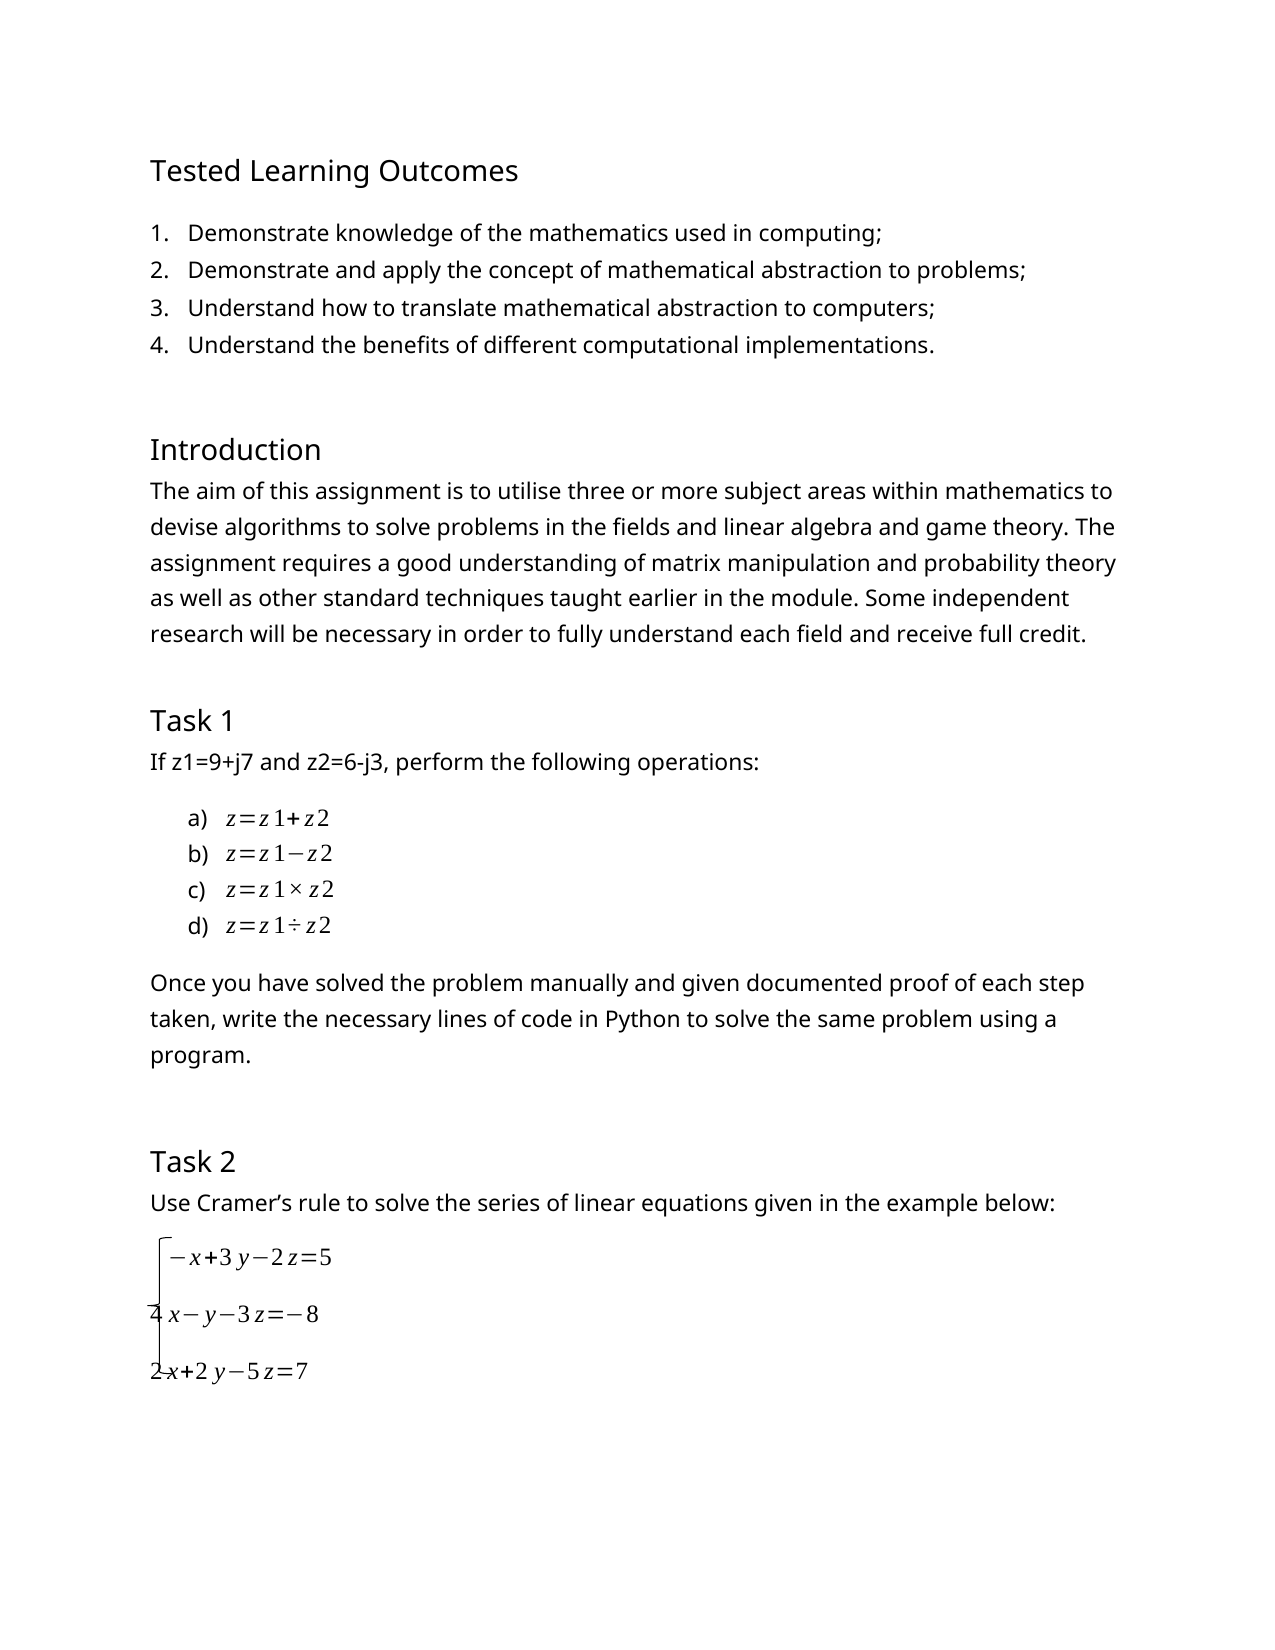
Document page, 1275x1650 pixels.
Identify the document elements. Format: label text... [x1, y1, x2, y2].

list Demonstrate and apply the concept of mathematical abstraction to problems; [150, 254, 1125, 285]
list Understand the benefits of different computational implementations. [150, 329, 1125, 360]
text Task 1 [150, 700, 1125, 739]
text If z1=9+j7 and z2=6-j3, perform the following operations: [150, 746, 1125, 777]
text Use Cramer’s rule to solve the series of linear equations given in the example below: [150, 1187, 1125, 1218]
list Demonstrate knowledge of the mathematics used in computing; [150, 216, 1125, 248]
text Introduction [150, 429, 1125, 469]
text Once you have solved the problem manually and given documented proof of each step taken, write the necessary lines of code in Python to solve the same problem using a program. [150, 967, 1125, 1070]
text The aim of this assignment is to utilise three or more subject areas within mathematics to devise algorithms to solve problems in the fields and linear algebra and game theory. The assignment requires a good understanding of matrix manipulation and probability theory as well as other standard techniques taught earlier in the module. Some independent research will be necessary in order to fully understand each field and receive full credit. [150, 474, 1125, 649]
text Task 2 [150, 1141, 1125, 1181]
text Tested Learning Outcomes [150, 150, 1125, 190]
list Understand how to translate mathematical abstraction to computers; [150, 291, 1125, 323]
